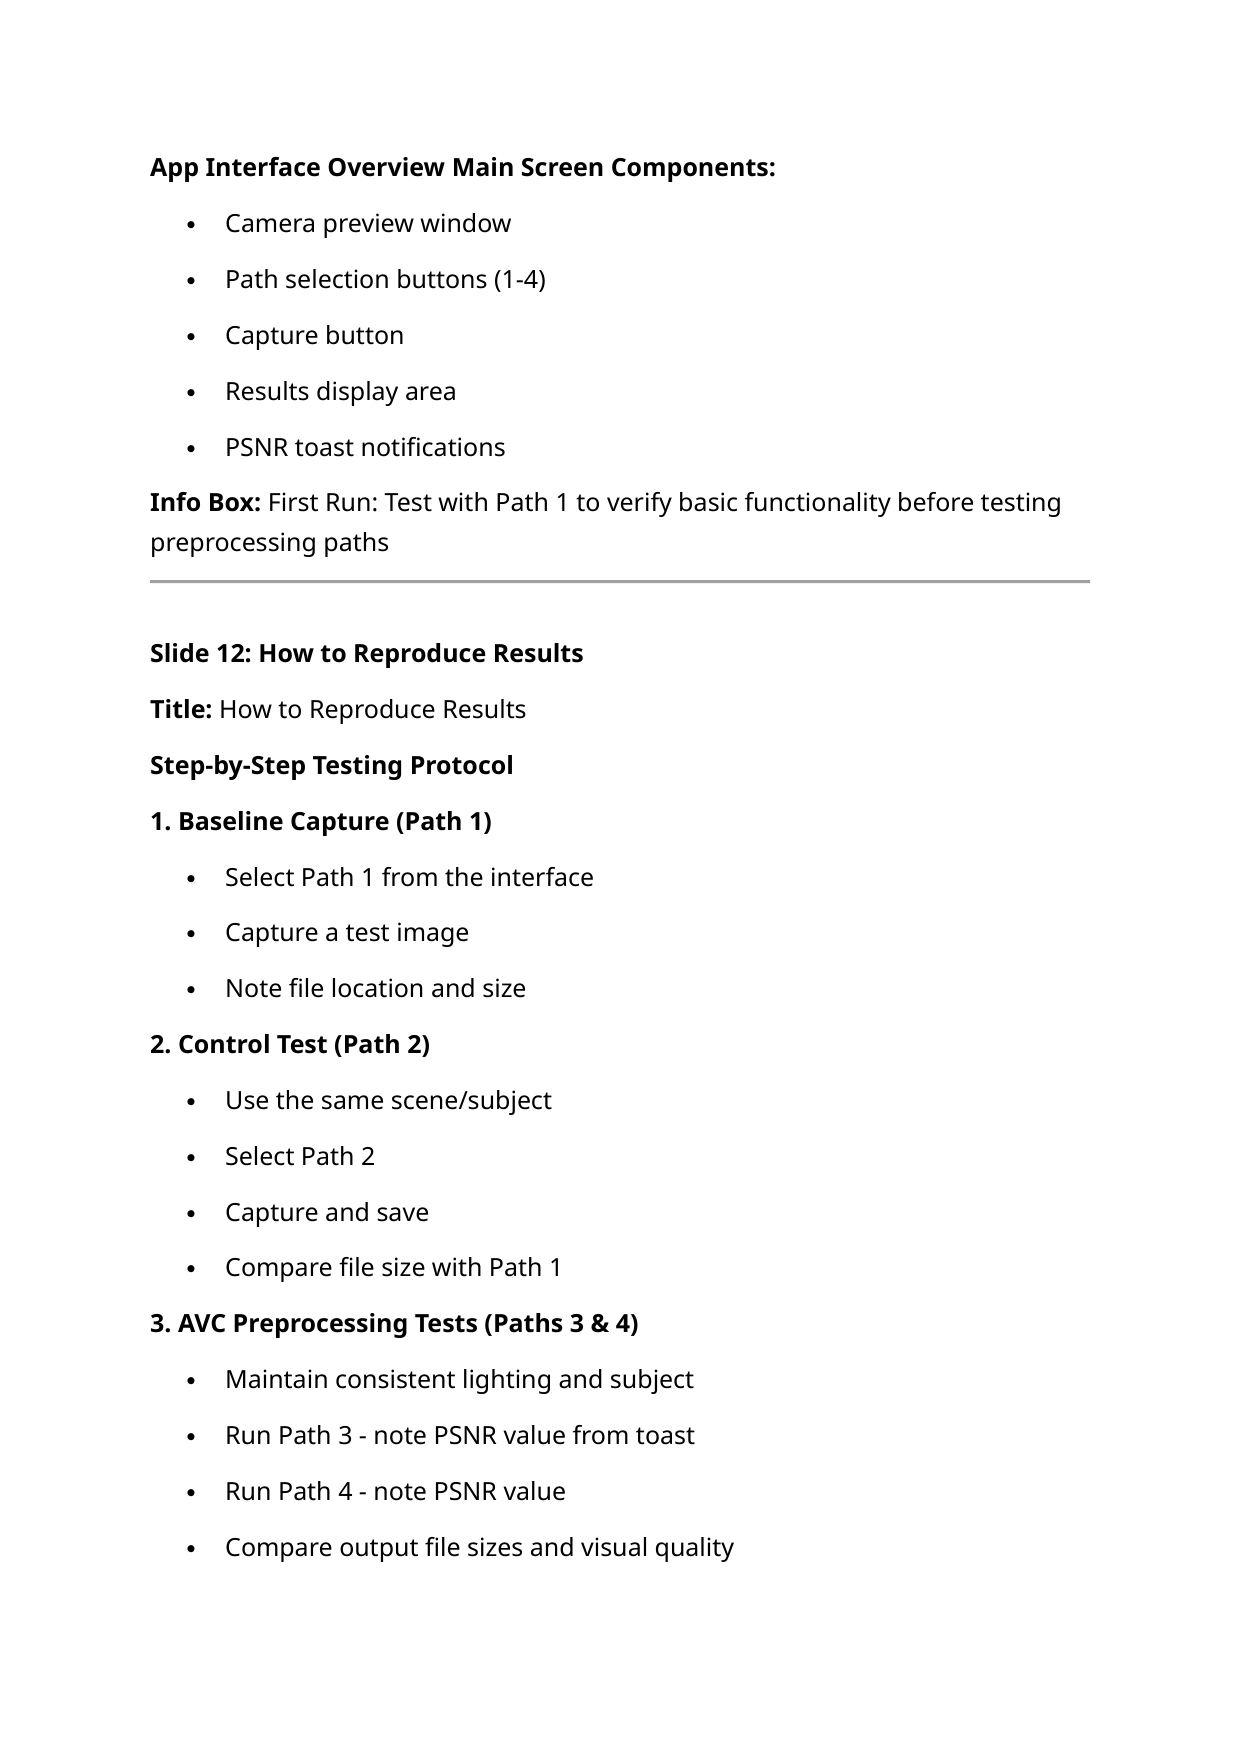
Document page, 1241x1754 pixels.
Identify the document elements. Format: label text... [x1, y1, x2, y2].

list Compare output file sizes and visual quality [187, 1529, 1090, 1563]
list Capture button [187, 317, 1090, 352]
list Select Path 2 [187, 1138, 1090, 1172]
list Maintain consistent lighting and subject [187, 1362, 1090, 1396]
list Run Path 4 - note PSNR value [187, 1473, 1090, 1507]
list Results display area [187, 373, 1090, 407]
list Path selection buttons (1-4) [187, 262, 1090, 296]
list Select Path 1 from the interface [187, 859, 1090, 893]
text Slide 12: How to Reproduce Results [150, 636, 1090, 670]
list Capture a test image [187, 915, 1090, 949]
text App Interface Overview Main Screen Components: [150, 150, 1090, 184]
list Use the same scene/subject [187, 1082, 1090, 1117]
text Step-by-Step Testing Protocol [150, 747, 1090, 782]
text Title: How to Reproduce Results [150, 692, 1090, 726]
text 3. AVC Preprocessing Tests (Paths 3 & 4) [150, 1306, 1090, 1340]
text 1. Baseline Capture (Path 1) [150, 803, 1090, 837]
list Note file location and size [187, 971, 1090, 1005]
list Capture and save [187, 1194, 1090, 1228]
text 2. Control Test (Path 2) [150, 1027, 1090, 1061]
list Run Path 3 - note PSNR value from toast [187, 1417, 1090, 1452]
list Camera preview window [187, 206, 1090, 240]
text Info Box: First Run: Test with Path 1 to verify basic functionality before testing preprocessing paths [150, 485, 1090, 558]
list PSNR toast notifications [187, 429, 1090, 463]
list Compare file size with Path 1 [187, 1250, 1090, 1284]
